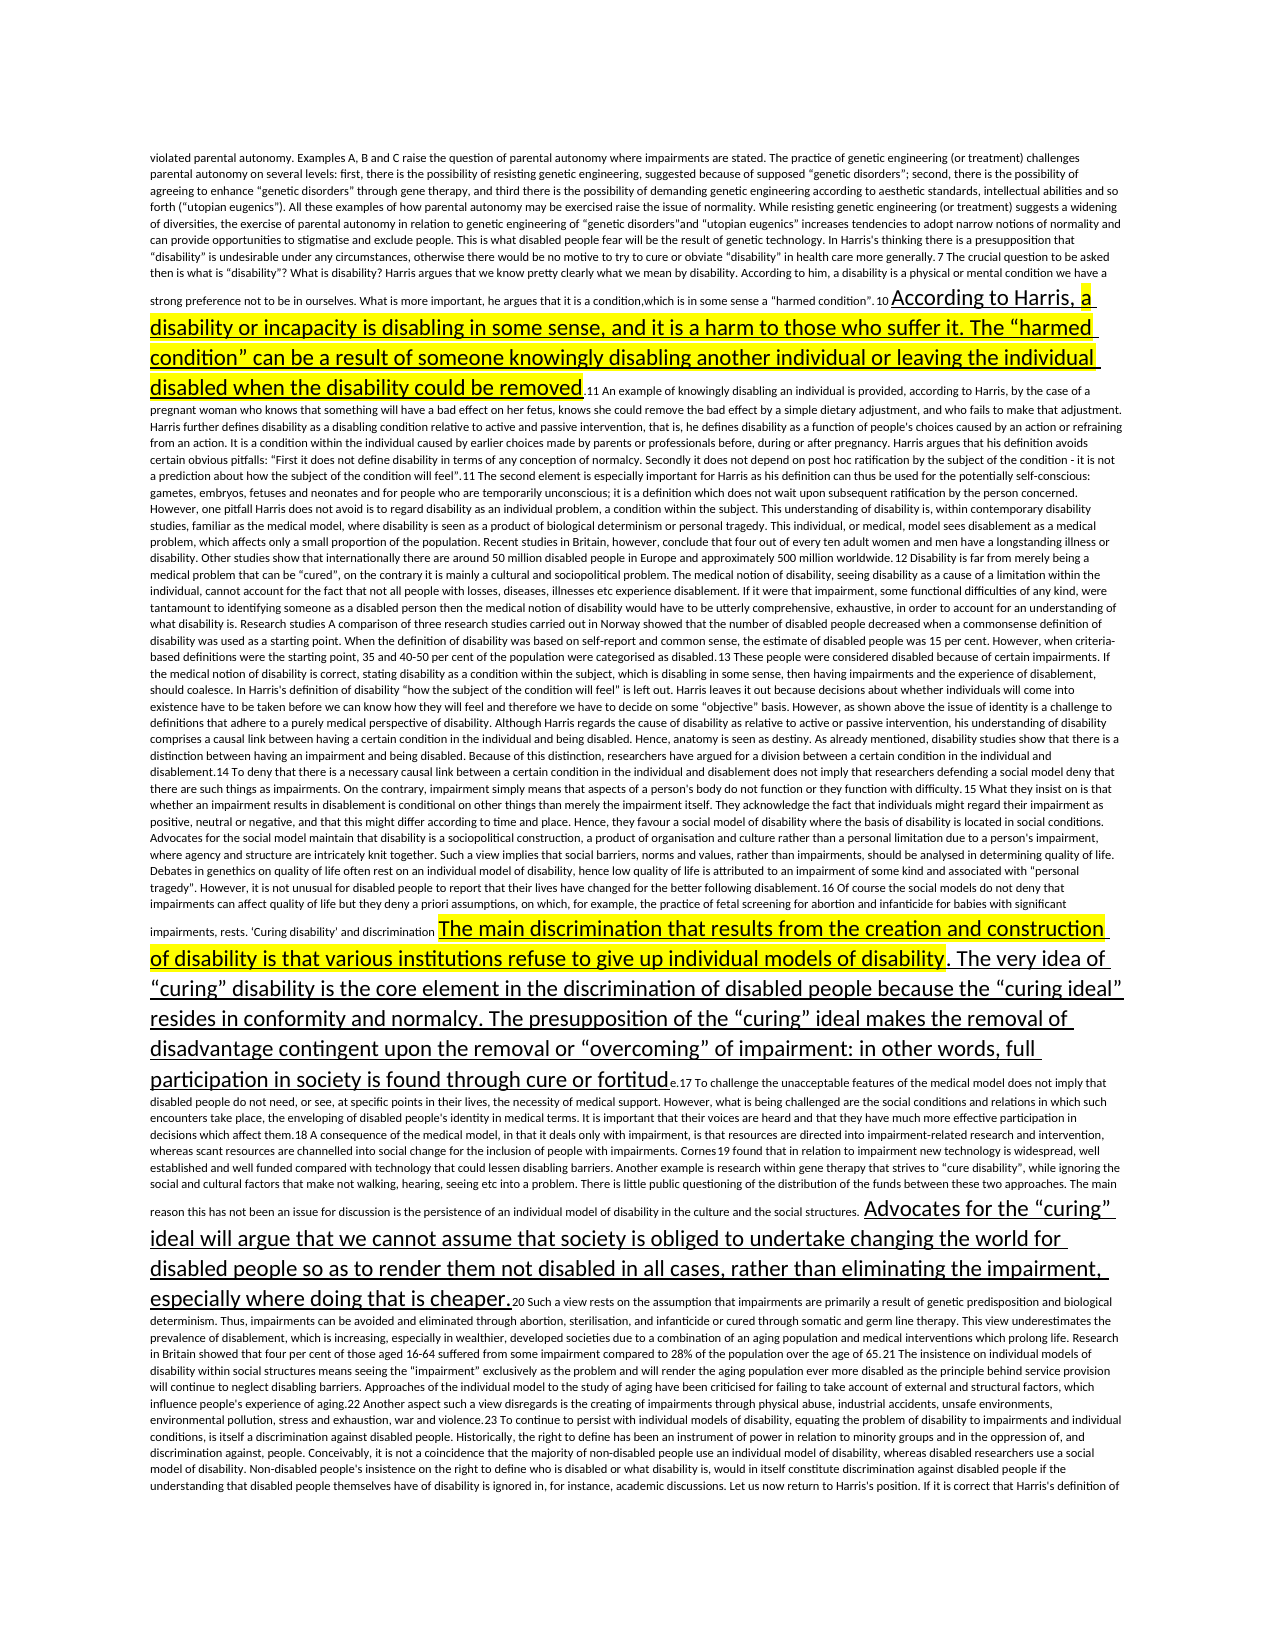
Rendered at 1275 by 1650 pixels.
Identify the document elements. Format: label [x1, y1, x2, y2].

text [150, 150, 1125, 1493]
